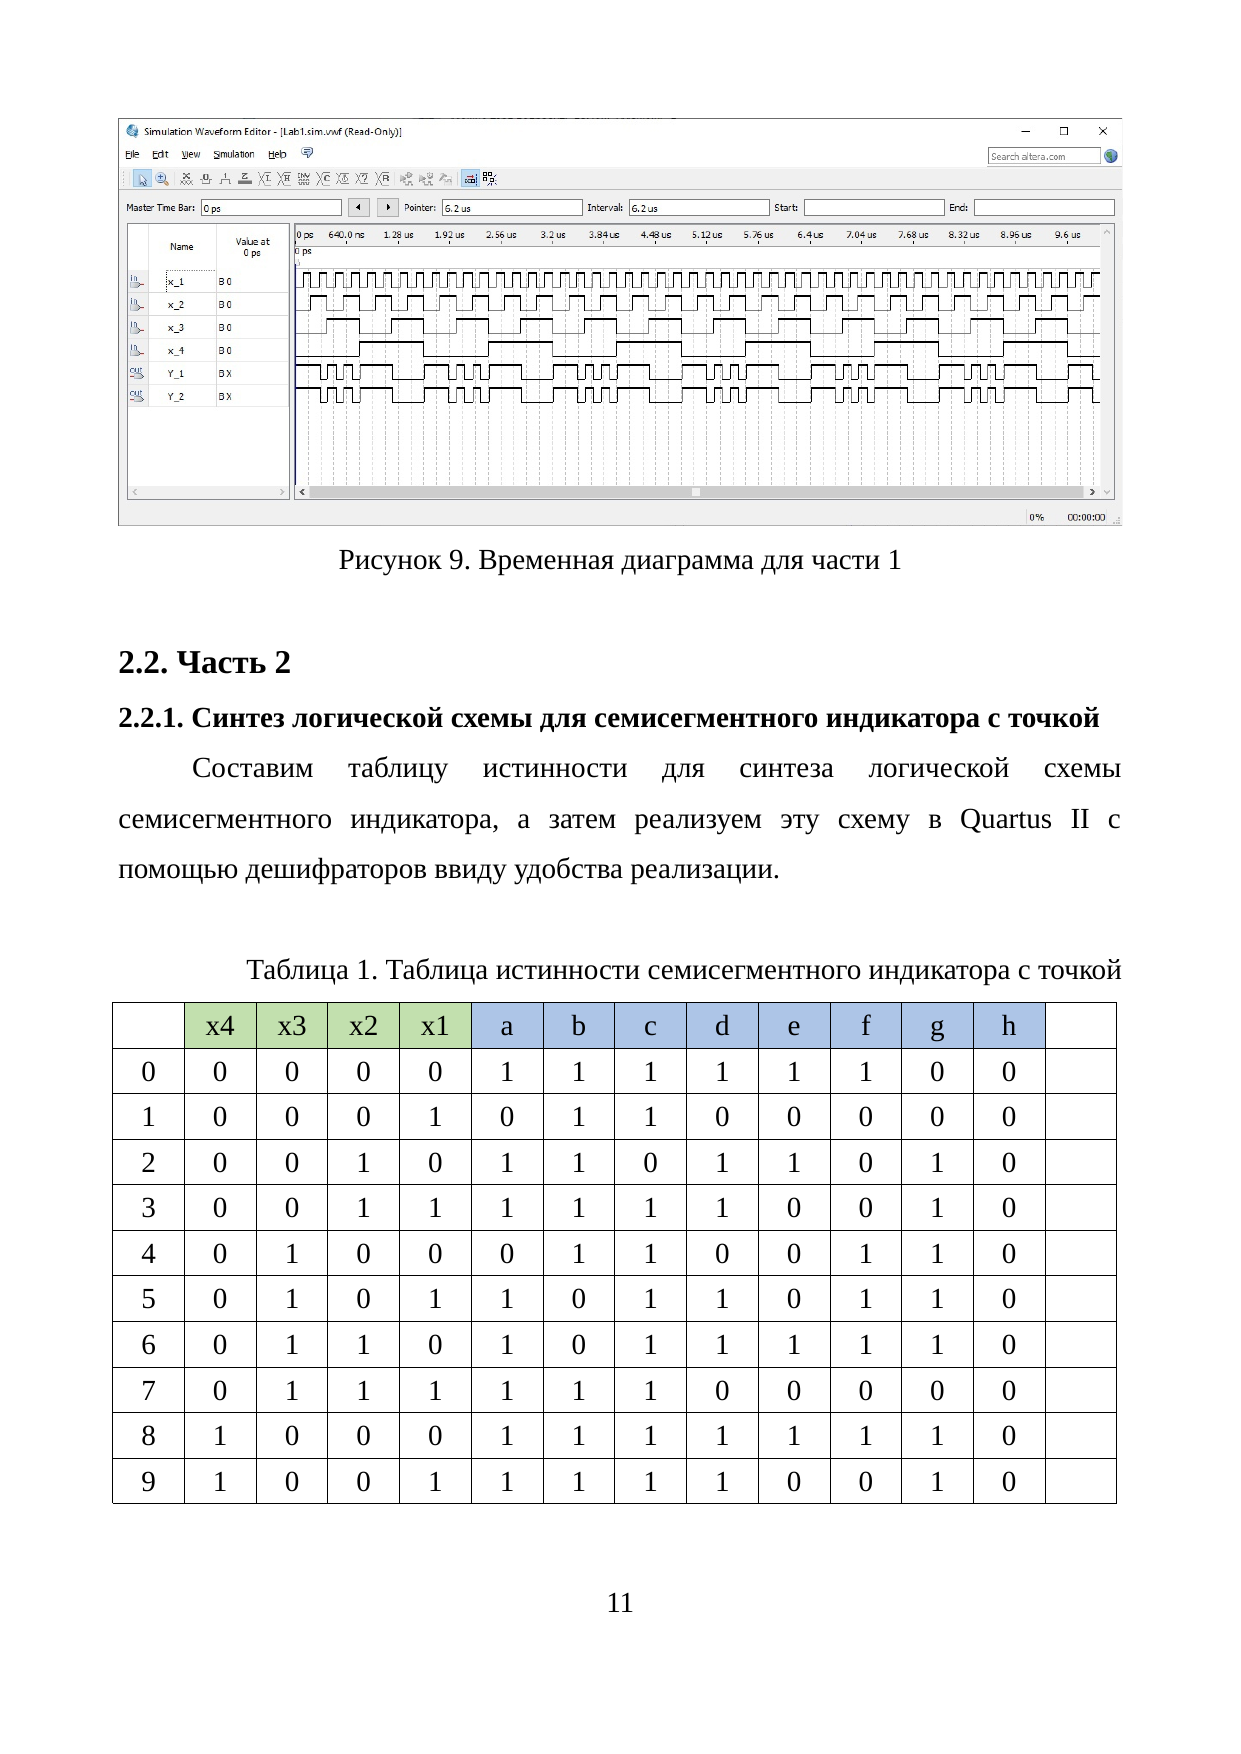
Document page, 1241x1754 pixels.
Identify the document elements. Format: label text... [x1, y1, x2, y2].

table_cell [1046, 1322, 1116, 1366]
table_header [113, 1003, 184, 1048]
table_cell 1 [400, 1185, 471, 1230]
table_cell 0 [831, 1459, 901, 1503]
table_header c [615, 1003, 686, 1048]
table_cell 1 [831, 1276, 901, 1321]
table_cell 0 [759, 1185, 830, 1230]
table_cell 1 [257, 1276, 327, 1321]
table_header h [974, 1003, 1045, 1048]
table_cell 1 [472, 1049, 543, 1093]
table_cell 1 [257, 1231, 327, 1275]
table_cell 1 [472, 1185, 543, 1230]
table_header x4 [185, 1003, 256, 1048]
table_cell 1 [615, 1368, 686, 1412]
table_cell 1 [544, 1140, 614, 1184]
table_cell [1046, 1368, 1116, 1412]
table_cell 1 [544, 1459, 614, 1503]
table_cell 1 [615, 1459, 686, 1503]
table_cell 0 [185, 1276, 256, 1321]
table_cell 1 [831, 1413, 901, 1457]
table_cell 0 [759, 1094, 830, 1139]
table_cell 1 [472, 1276, 543, 1321]
table_cell 0 [328, 1231, 399, 1275]
table_cell 0 [759, 1231, 830, 1275]
table_cell [1046, 1140, 1116, 1184]
table_cell 1 [400, 1276, 471, 1321]
table_cell 1 [544, 1231, 614, 1275]
table_cell 1 [328, 1185, 399, 1230]
table_cell 1 [687, 1322, 758, 1366]
table_cell 1 [544, 1368, 614, 1412]
table_cell 1 [902, 1322, 973, 1366]
table_cell 0 [759, 1276, 830, 1321]
table_cell 0 [257, 1094, 327, 1139]
table_cell 0 [257, 1413, 327, 1457]
table_cell 1 [257, 1368, 327, 1412]
table_cell [1046, 1185, 1116, 1230]
table_cell 0 [257, 1049, 327, 1093]
table_cell 1 [687, 1276, 758, 1321]
table_cell 1 [687, 1459, 758, 1503]
table_cell 1 [328, 1140, 399, 1184]
table_cell 0 [831, 1185, 901, 1230]
table_cell 1 [687, 1049, 758, 1093]
table_cell 1 [185, 1459, 256, 1503]
table_cell 1 [687, 1413, 758, 1457]
table_cell 1 [544, 1049, 614, 1093]
table_cell [1046, 1413, 1116, 1457]
picture [118, 118, 1123, 526]
table_cell [1046, 1049, 1116, 1093]
table_cell 0 [831, 1094, 901, 1139]
table_cell 1 [687, 1140, 758, 1184]
table_header a [472, 1003, 543, 1048]
table_cell 0 [759, 1368, 830, 1412]
table_cell 0 [328, 1049, 399, 1093]
table_cell 0 [400, 1140, 471, 1184]
table_header e [759, 1003, 830, 1048]
table_cell 8 [113, 1413, 184, 1457]
list Таблица 1. Таблица истинности семисегментного индикатора с точкой [118, 952, 1122, 985]
subtitle 2.2. Часть 2 [118, 643, 1122, 681]
subtitle 2.2.1. Синтез логической схемы для семисегментного индикатора с точкой [118, 700, 1122, 734]
table_cell 0 [974, 1322, 1045, 1366]
table_cell 1 [687, 1185, 758, 1230]
table_cell 0 [257, 1459, 327, 1503]
table_cell 0 [185, 1231, 256, 1275]
table_cell 0 [257, 1185, 327, 1230]
table_cell 1 [472, 1368, 543, 1412]
table_header [1046, 1003, 1116, 1048]
table_cell 2 [113, 1140, 184, 1184]
table_cell 0 [902, 1094, 973, 1139]
table_cell 1 [328, 1368, 399, 1412]
table_cell 1 [902, 1140, 973, 1184]
table_cell 1 [615, 1185, 686, 1230]
table_cell 0 [974, 1049, 1045, 1093]
table_cell 0 [328, 1459, 399, 1503]
list Рисунок 9. Временная диаграмма для части 1 [118, 542, 1122, 576]
table_cell 3 [113, 1185, 184, 1230]
table_cell 0 [759, 1459, 830, 1503]
table_cell 0 [687, 1368, 758, 1412]
table_cell 1 [544, 1094, 614, 1139]
table_cell 0 [328, 1094, 399, 1139]
table_header x1 [400, 1003, 471, 1048]
table_cell 7 [113, 1368, 184, 1412]
table_cell 1 [472, 1140, 543, 1184]
table_cell 4 [113, 1231, 184, 1275]
table_cell 0 [400, 1231, 471, 1275]
table_header f [831, 1003, 901, 1048]
table_cell 1 [615, 1094, 686, 1139]
table_cell 0 [472, 1094, 543, 1139]
table_cell 1 [831, 1049, 901, 1093]
table_header x2 [328, 1003, 399, 1048]
table_cell 0 [902, 1049, 973, 1093]
table_cell [1046, 1094, 1116, 1139]
table_cell 0 [400, 1049, 471, 1093]
table_cell 1 [615, 1276, 686, 1321]
table_cell 0 [974, 1140, 1045, 1184]
table_cell 1 [759, 1322, 830, 1366]
table_cell 5 [113, 1276, 184, 1321]
table_cell 0 [974, 1368, 1045, 1412]
table_header g [902, 1003, 973, 1048]
table_cell 0 [328, 1413, 399, 1457]
table_cell 1 [544, 1185, 614, 1230]
list Составим таблицу истинности для синтеза логической схемы семисегментного индикатора, а затем реализуем эту схему в Quartus II с помощью дешифраторов ввиду удобства реализации. [118, 751, 1122, 885]
table_cell 0 [974, 1459, 1045, 1503]
table_cell 1 [902, 1459, 973, 1503]
table_cell 1 [615, 1049, 686, 1093]
table_cell 1 [902, 1276, 973, 1321]
table_cell 0 [687, 1231, 758, 1275]
table_cell 1 [400, 1094, 471, 1139]
table_cell 0 [544, 1276, 614, 1321]
table_cell 1 [759, 1140, 830, 1184]
table_cell 0 [544, 1322, 614, 1366]
table_cell 1 [902, 1185, 973, 1230]
table_cell [1046, 1231, 1116, 1275]
table_cell 1 [472, 1459, 543, 1503]
table_cell 0 [687, 1094, 758, 1139]
table_cell 0 [185, 1185, 256, 1230]
table_cell 0 [974, 1276, 1045, 1321]
table_header d [687, 1003, 758, 1048]
table_cell 1 [831, 1231, 901, 1275]
table_cell 0 [974, 1413, 1045, 1457]
table_cell 0 [902, 1368, 973, 1412]
table_cell 1 [902, 1231, 973, 1275]
table_cell 0 [400, 1413, 471, 1457]
table_cell 1 [759, 1413, 830, 1457]
table_cell 0 [185, 1322, 256, 1366]
table_cell 0 [185, 1049, 256, 1093]
table_cell 1 [615, 1322, 686, 1366]
table_cell 0 [185, 1368, 256, 1412]
table_cell 1 [328, 1322, 399, 1366]
table_cell 0 [328, 1276, 399, 1321]
table_cell 9 [113, 1459, 184, 1503]
table_cell 1 [113, 1094, 184, 1139]
table_cell 0 [615, 1140, 686, 1184]
table_cell 0 [974, 1094, 1045, 1139]
table_cell 1 [544, 1413, 614, 1457]
table_header b [544, 1003, 614, 1048]
table_cell 1 [185, 1413, 256, 1457]
table_cell 1 [615, 1231, 686, 1275]
table_cell 1 [902, 1413, 973, 1457]
table_cell 1 [472, 1322, 543, 1366]
table_cell 1 [615, 1413, 686, 1457]
table_cell 1 [759, 1049, 830, 1093]
table_cell 0 [831, 1140, 901, 1184]
table_cell 0 [472, 1231, 543, 1275]
table_cell 1 [831, 1322, 901, 1366]
table_cell 0 [974, 1231, 1045, 1275]
table_cell 6 [113, 1322, 184, 1366]
table_cell 0 [113, 1049, 184, 1093]
table_cell 0 [257, 1140, 327, 1184]
table_header x3 [257, 1003, 327, 1048]
table_cell [1046, 1459, 1116, 1503]
table_cell 1 [400, 1368, 471, 1412]
table_cell 0 [974, 1185, 1045, 1230]
table_cell 0 [185, 1094, 256, 1139]
table_cell 1 [257, 1322, 327, 1366]
table_cell 0 [400, 1322, 471, 1366]
table_cell 0 [831, 1368, 901, 1412]
table_cell 1 [472, 1413, 543, 1457]
table_cell 1 [400, 1459, 471, 1503]
table_cell 0 [185, 1140, 256, 1184]
table_cell [1046, 1276, 1116, 1321]
